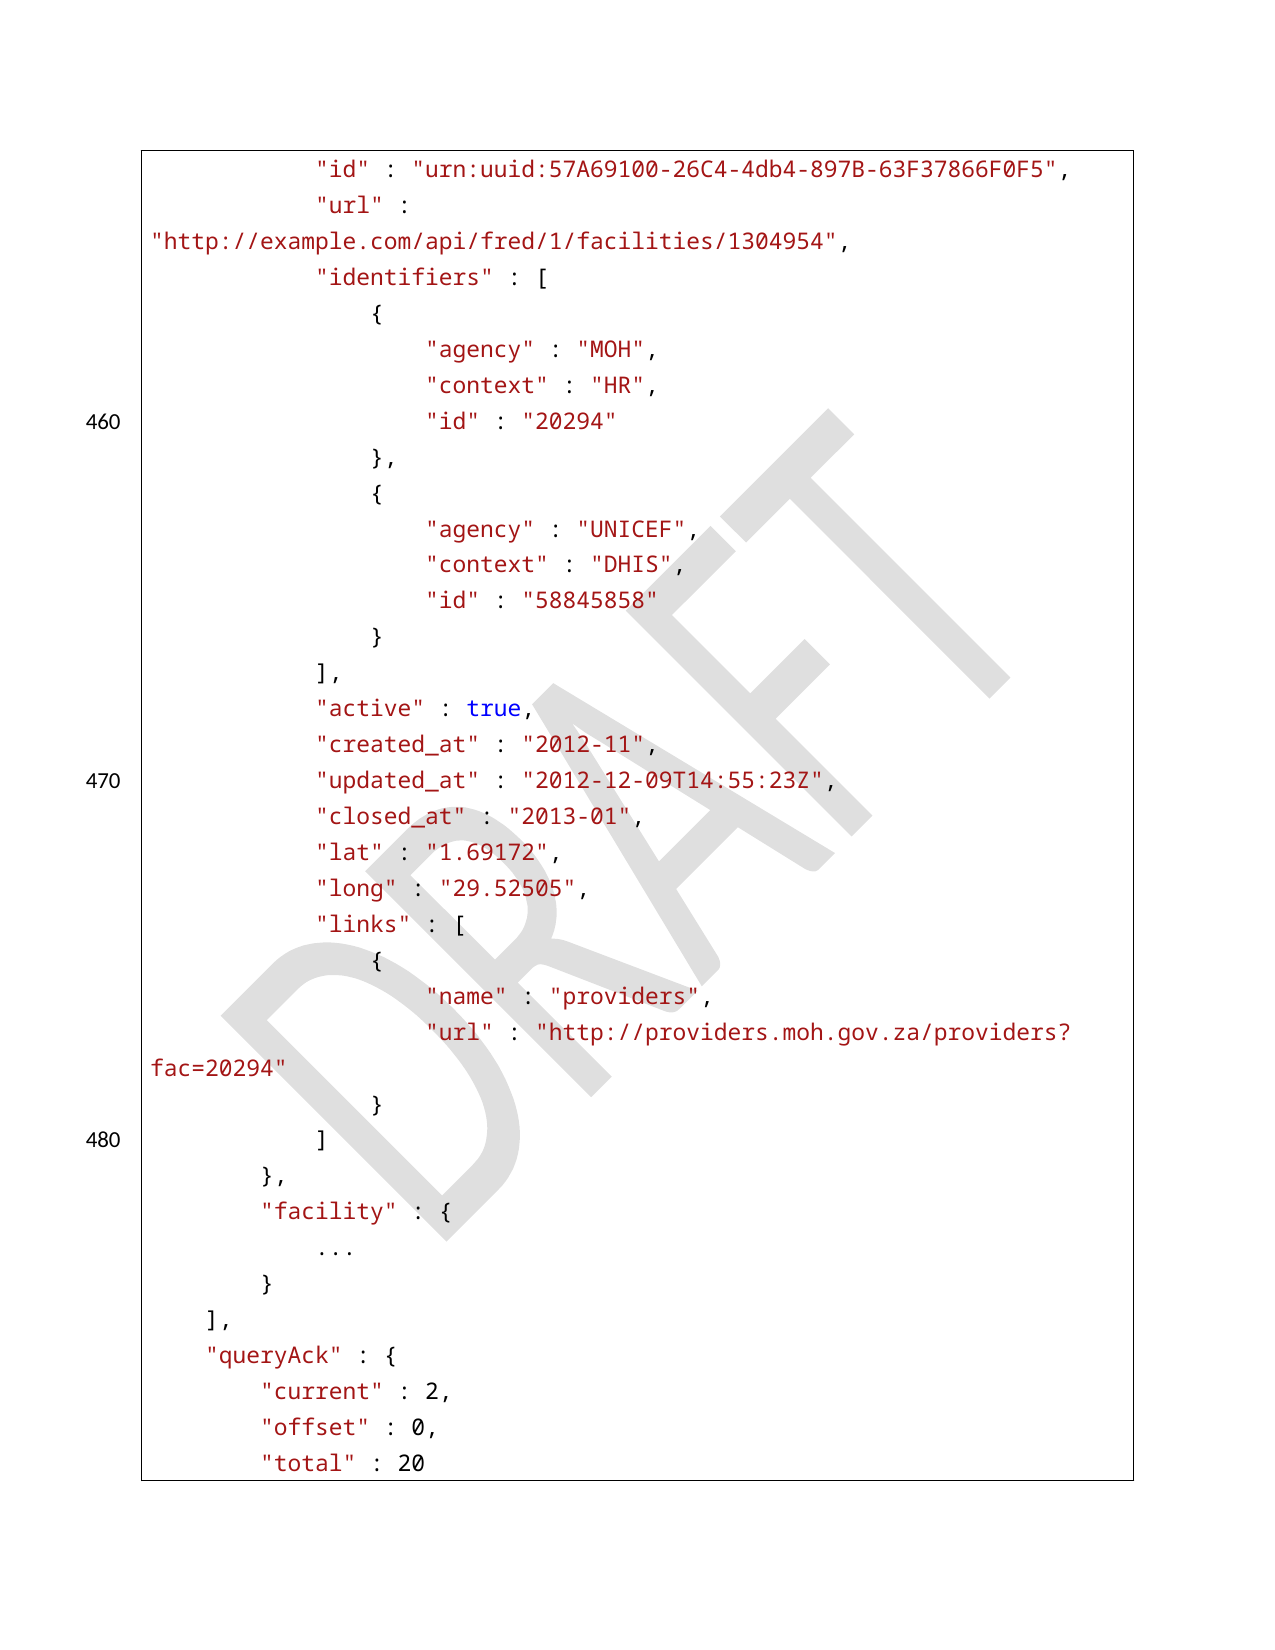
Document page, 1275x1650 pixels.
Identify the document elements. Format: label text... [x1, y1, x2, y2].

text ], [142, 1300, 1133, 1334]
text { [142, 473, 1133, 508]
text ... [142, 1228, 1133, 1262]
text "queryAck" : { [142, 1336, 1133, 1370]
text }, [142, 1156, 1133, 1191]
text "id" : "58845858" [142, 581, 1133, 616]
text { [142, 941, 1133, 975]
text "links" : [ [142, 905, 1133, 939]
text } [142, 1084, 1133, 1119]
text "long" : "29.52505", [142, 869, 1133, 903]
text } [142, 617, 1133, 652]
text "active" : true, [142, 689, 1133, 723]
text "closed_at" : "2013-01", [142, 797, 1133, 831]
text "id" : "urn:uuid:57A69100-26C4-4db4-897B-63F37866F0F5", [142, 151, 1133, 184]
text "facility" : { [142, 1192, 1133, 1227]
text "total" : 20 [142, 1444, 1133, 1480]
text "url" : "http://example.com/api/fred/1/facilities/1304954", [142, 186, 1133, 256]
text } [142, 1264, 1133, 1298]
text "agency" : "MOH", [142, 330, 1133, 364]
text "id" : "20294" [142, 402, 1133, 436]
text "created_at" : "2012-11", [142, 725, 1133, 759]
text ] [142, 1120, 1133, 1155]
text "agency" : "UNICEF", [142, 509, 1133, 544]
text "updated_at" : "2012-12-09T14:55:23Z", [142, 761, 1133, 795]
text "url" : "http://providers.moh.gov.za/providers?fac=20294" [142, 1012, 1133, 1083]
text "offset" : 0, [142, 1408, 1133, 1442]
text "current" : 2, [142, 1372, 1133, 1406]
text "context" : "HR", [142, 366, 1133, 400]
text }, [142, 437, 1133, 472]
text "lat" : "1.69172", [142, 833, 1133, 867]
text { [142, 294, 1133, 328]
text "context" : "DHIS", [142, 545, 1133, 580]
text "identifiers" : [ [142, 258, 1133, 292]
text "name" : "providers", [142, 977, 1133, 1011]
text ], [142, 653, 1133, 687]
